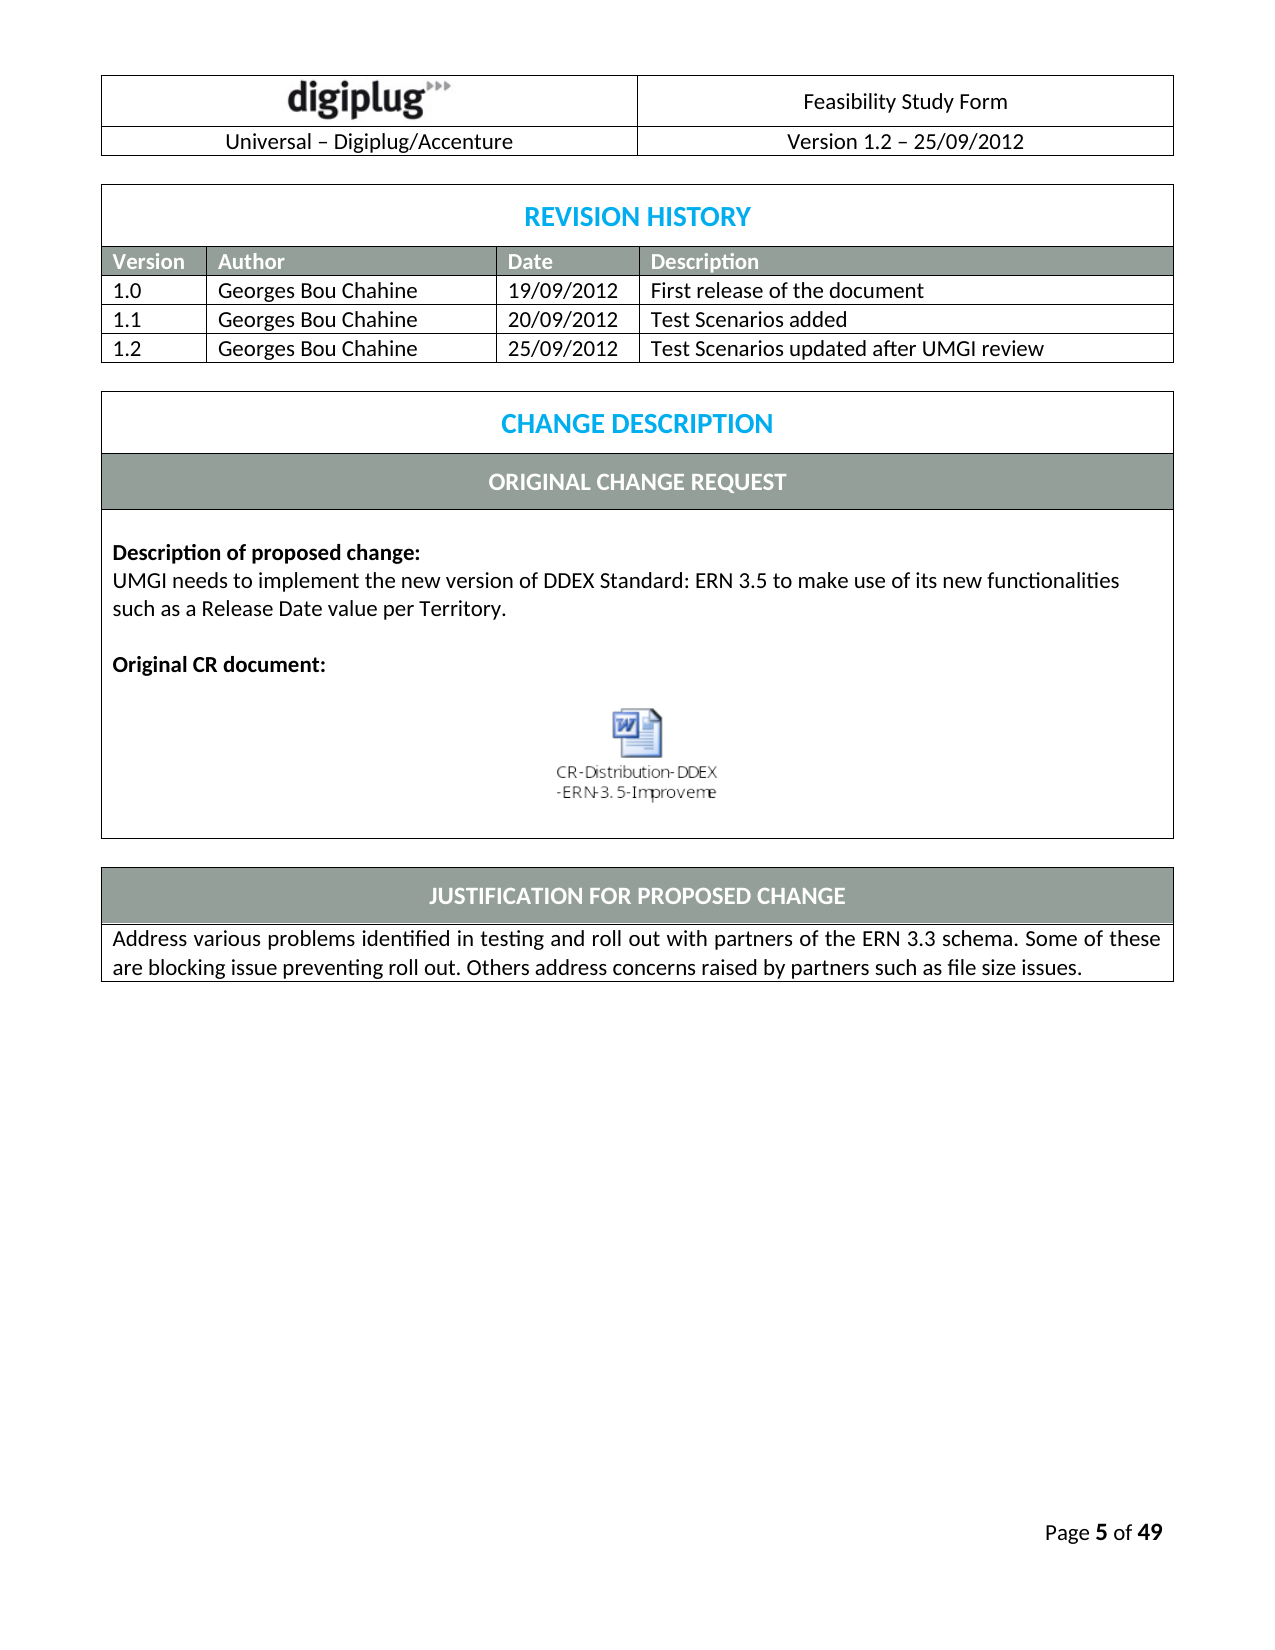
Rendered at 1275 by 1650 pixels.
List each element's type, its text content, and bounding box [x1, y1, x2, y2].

table_cell First release of the document [640, 276, 1173, 304]
table_header Change Description [102, 392, 1173, 453]
table_cell Description [640, 247, 1173, 275]
table_cell Georges Bou Chahine [207, 334, 496, 362]
table_cell Georges Bou Chahine [207, 276, 496, 304]
table_header Revision History [102, 185, 1173, 246]
table_header Justification for Proposed Change [102, 868, 1173, 923]
table_cell Test Scenarios added [640, 305, 1173, 333]
table_cell Description of proposed change: UMGI needs to implement the new version of DDEX Standard: ERN 3.5 to make use of its new functionalities such as a Release Date value per Territory. Original CR document: [102, 510, 1173, 838]
picture [281, 76, 457, 126]
table_cell Address various problems identified in testing and roll out with partners of the ERN 3.3 schema. Some of these are blocking issue preventing roll out. Others address concerns raised by partners such as file size issues. [102, 925, 1173, 981]
table_cell Author [207, 247, 496, 275]
table_cell Version [102, 247, 206, 275]
table_cell 20/09/2012 [497, 305, 639, 333]
table_cell 19/09/2012 [497, 276, 639, 304]
table_cell 1.0 [102, 276, 206, 304]
table_cell 1.1 [102, 305, 206, 333]
table_cell Georges Bou Chahine [207, 305, 496, 333]
table_cell Original Change request [102, 454, 1173, 509]
table_cell Test Scenarios updated after UMGI review [640, 334, 1173, 362]
table_cell 25/09/2012 [497, 334, 639, 362]
table_cell 1.2 [102, 334, 206, 362]
table_cell Date [497, 247, 639, 275]
